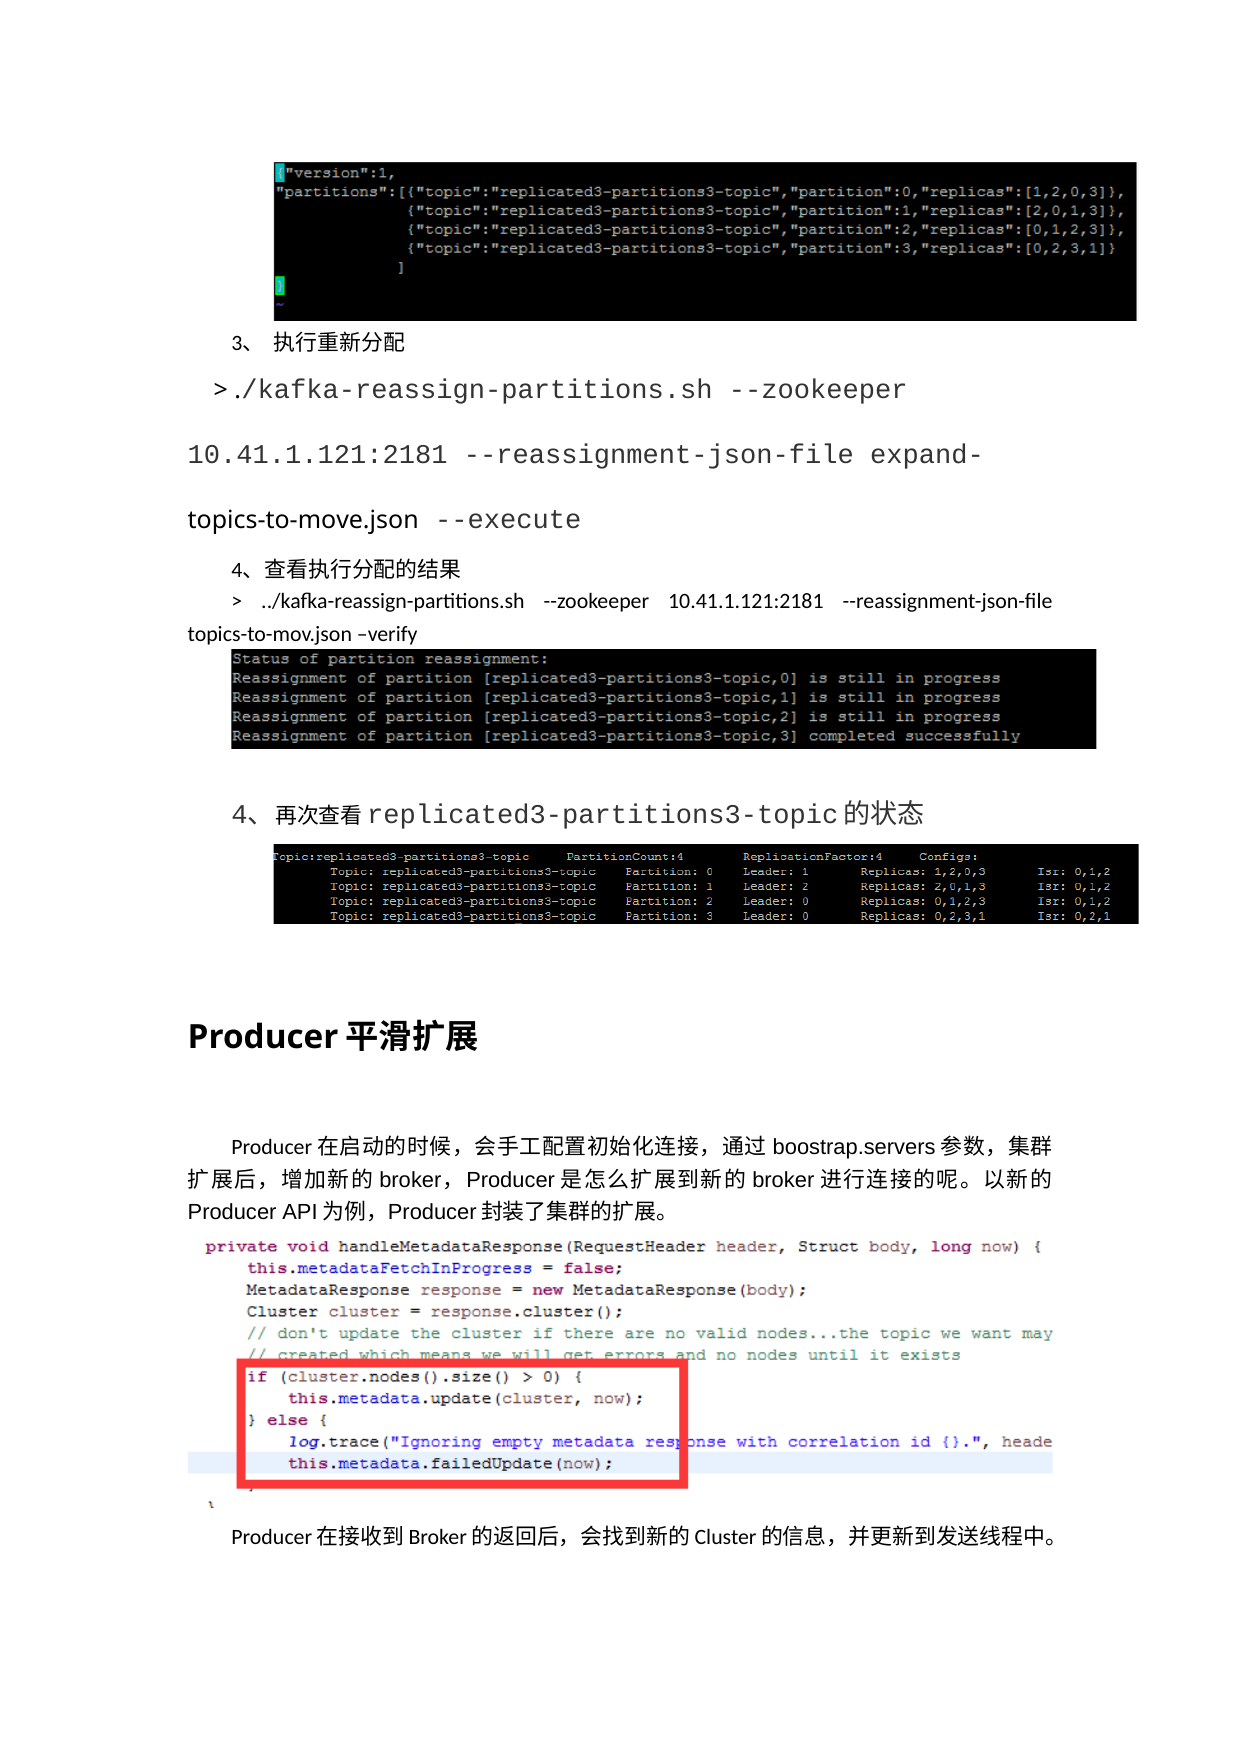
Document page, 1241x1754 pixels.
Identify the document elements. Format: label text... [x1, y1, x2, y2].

list 4、查看执行分配的结果 [187, 552, 1053, 584]
picture [273, 844, 1139, 924]
list 再次查看replicated3-partitions3-topic的状态 [231, 779, 1053, 844]
text Producer在启动的时候，会手工配置初始化连接，通过boostrap.servers参数，集群扩展后，增加新的broker，Producer是怎么扩展到新的broker进行连接的呢。以新的Producer API为例，Producer封装了集群的扩展。 [187, 1129, 1053, 1226]
text Producer在接收到Broker的返回后，会找到新的Cluster的信息，并更新到发送线程中。 [187, 1519, 1053, 1551]
list > ../kafka-reassign-partitions.sh --zookeeper 10.41.1.121:2181 --reassignment-json-file topics-to-mov.json –verify [187, 584, 1053, 649]
list 执行重新分配 [231, 324, 1053, 357]
subtitle Producer平滑扩展 [187, 1002, 1053, 1067]
picture [231, 649, 1097, 749]
text > ./kafka-reassign-partitions.sh --zookeeper 10.41.1.121:2181 --reassignment-json-file expand- topics-to-move.json --execute [187, 357, 1053, 552]
picture [187, 1226, 1053, 1508]
picture [273, 162, 1139, 321]
